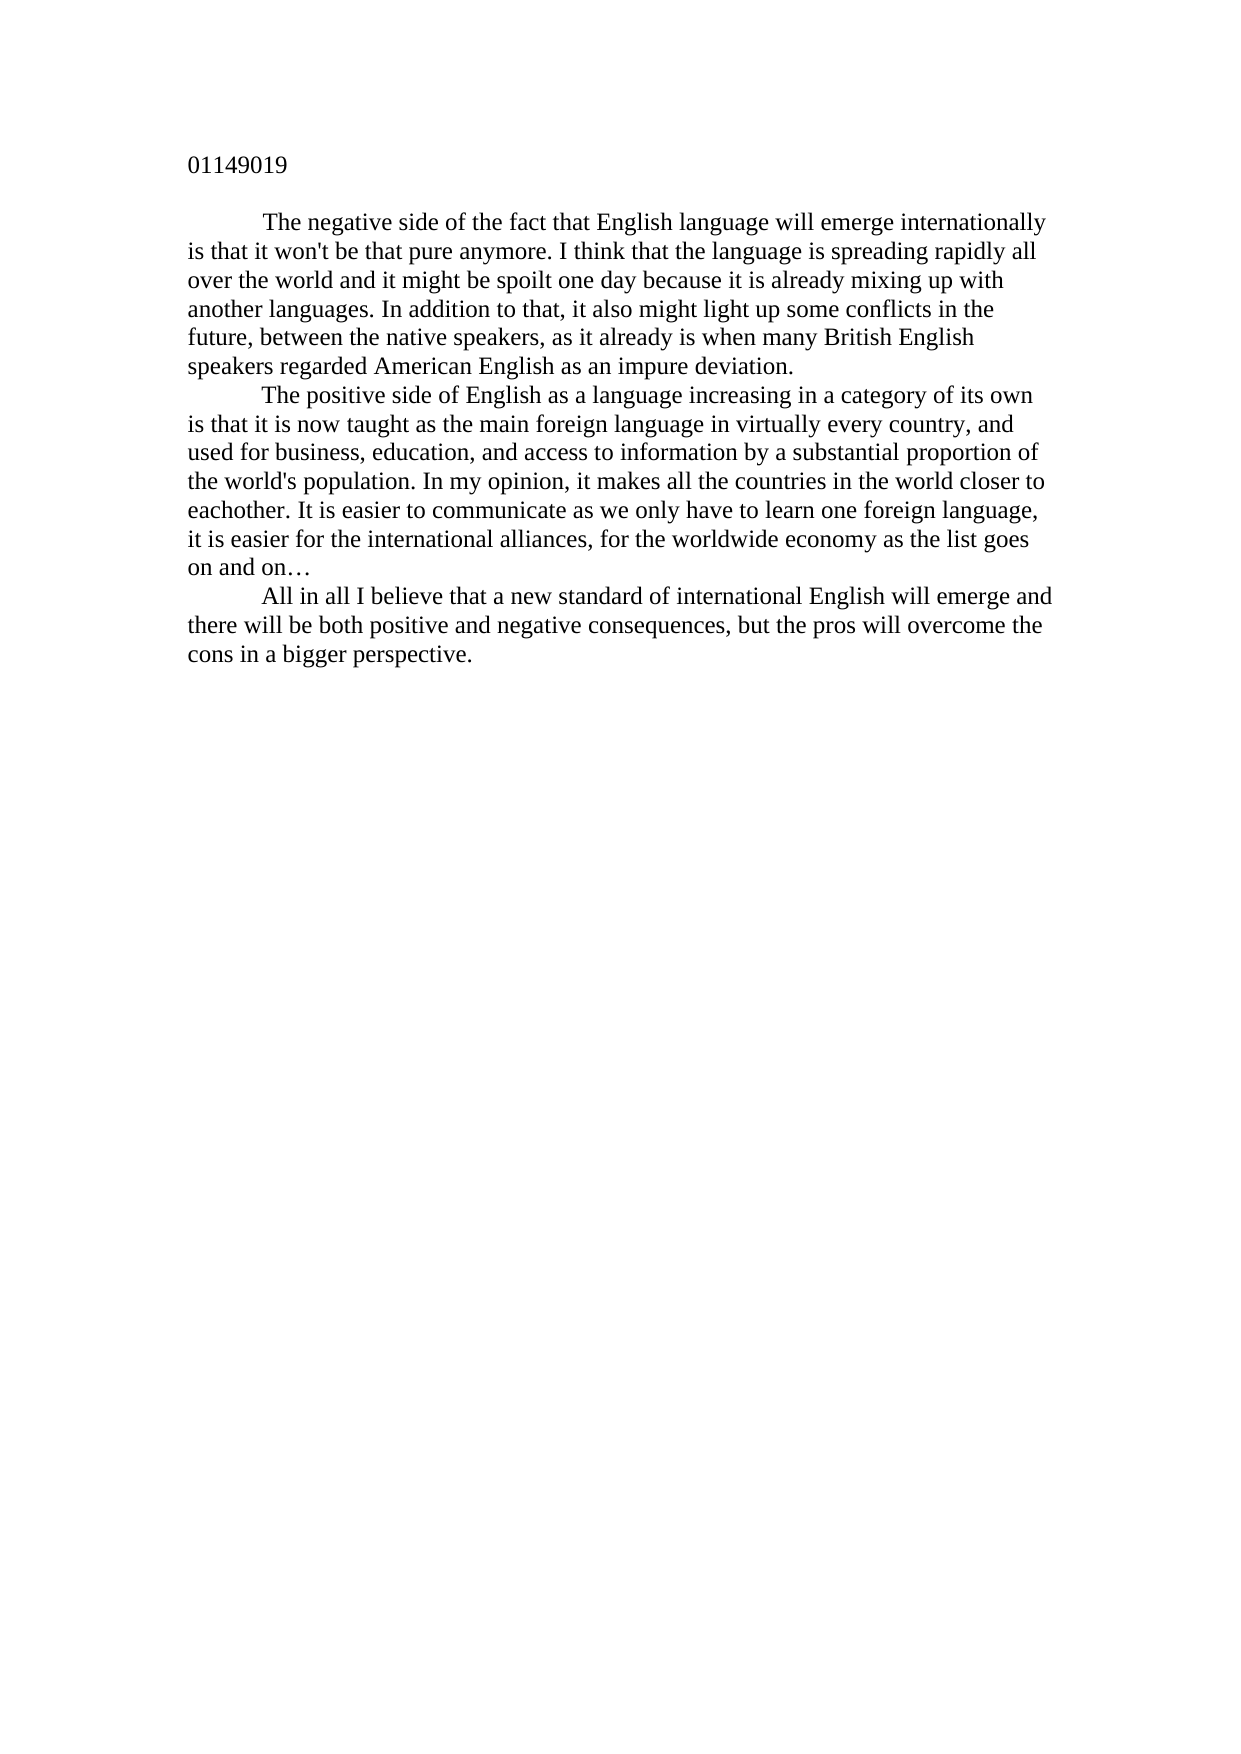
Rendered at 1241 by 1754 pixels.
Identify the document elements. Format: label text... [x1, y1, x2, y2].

text All in all I believe that a new standard of international English will emerge and there will be both positive and negative consequences, but the pros will overcome the cons in a bigger perspective. [187, 581, 1053, 667]
text 01149019 [187, 150, 1053, 179]
text The positive side of English as a language increasing in a category of its own is that it is now taught as the main foreign language in virtually every country, and used for business, education, and access to information by a substantial proportion of the world's population. In my opinion, it makes all the countries in the world closer to eachother. It is easier to communicate as we only have to learn one foreign language, it is easier for the international alliances, for the worldwide economy as the list goes on and on… [187, 380, 1053, 581]
text The negative side of the fact that English language will emerge internationally is that it won't be that pure anymore. I think that the language is spreading rapidly all over the world and it might be spoilt one day because it is already mixing up with another languages. In addition to that, it also might light up some conflicts in the future, between the native speakers, as it already is when many British English speakers regarded American English as an impure deviation. [187, 207, 1053, 380]
